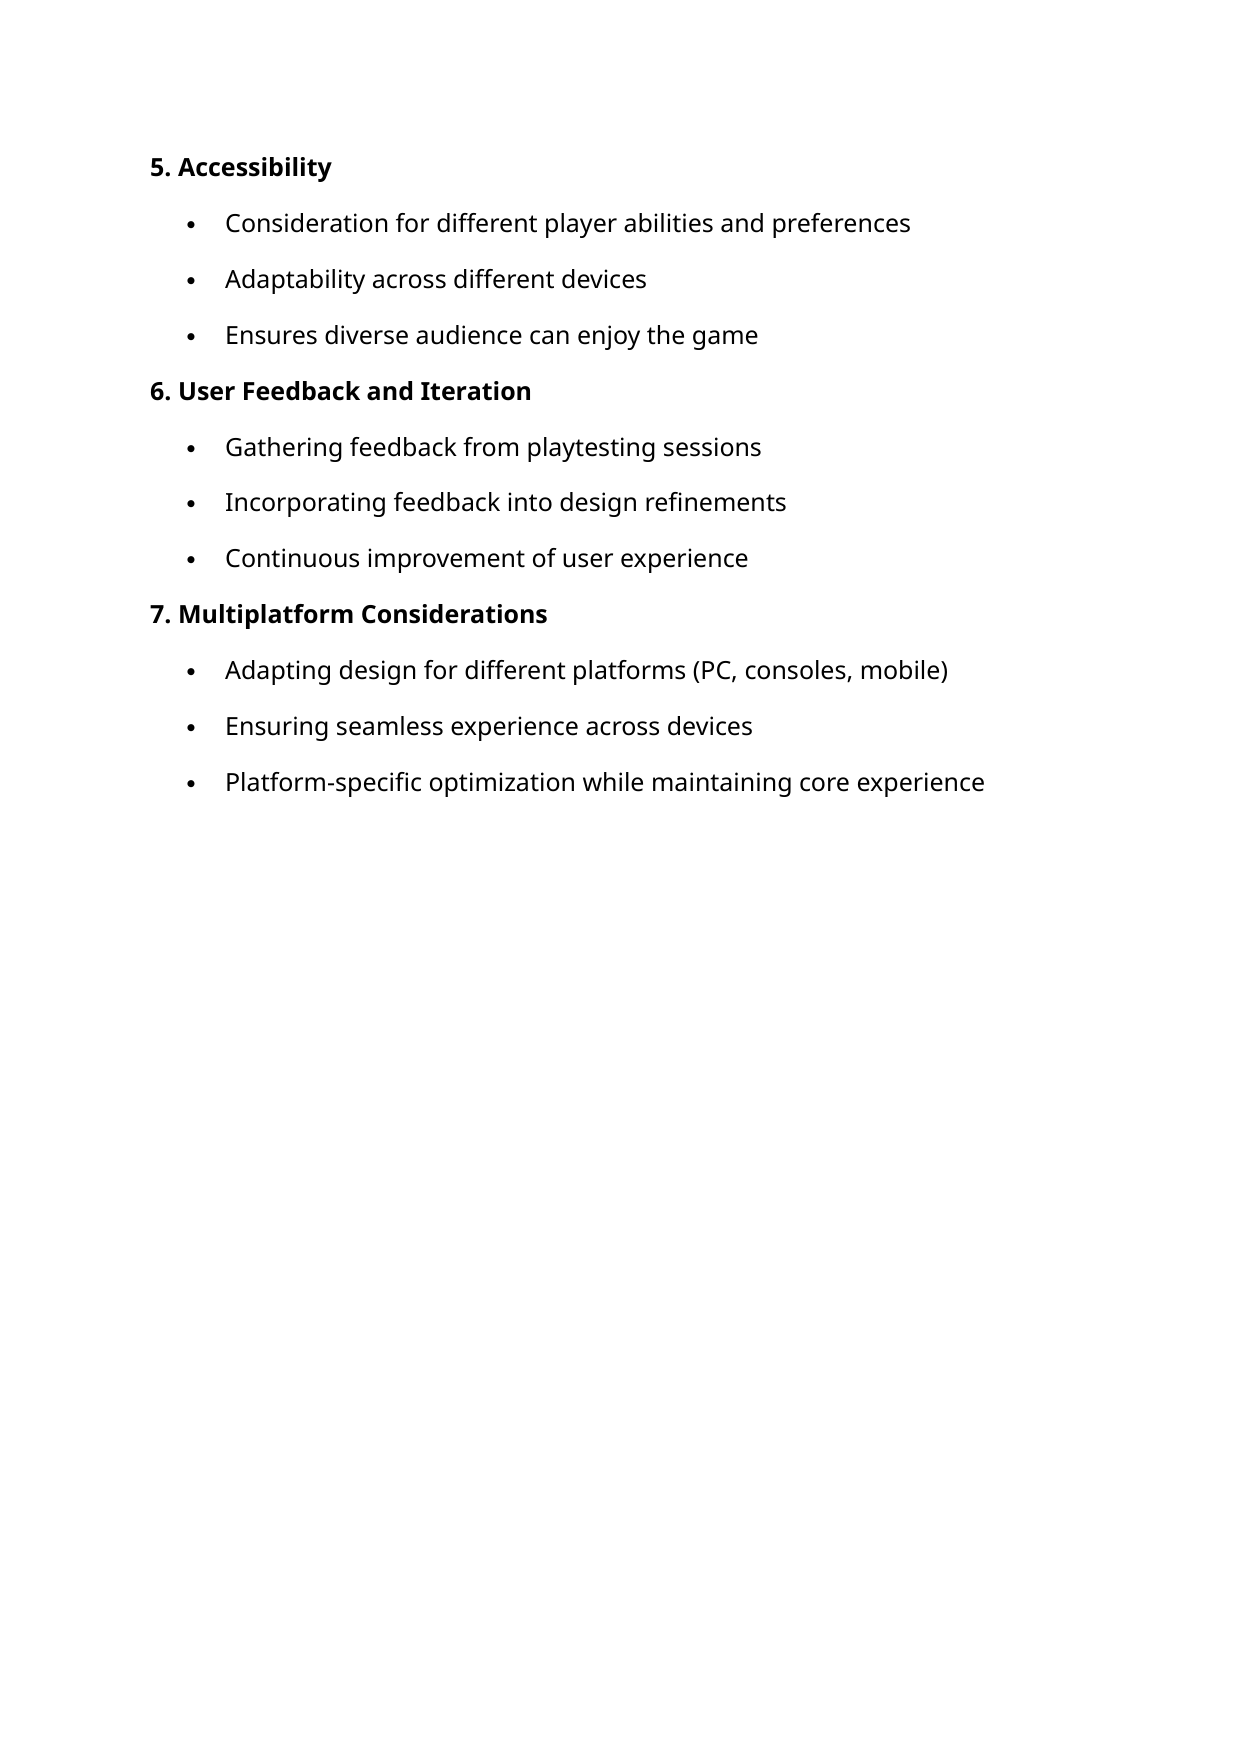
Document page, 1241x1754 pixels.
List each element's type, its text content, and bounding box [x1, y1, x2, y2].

list Adapting design for different platforms (PC, consoles, mobile) [187, 652, 1090, 687]
list Ensures diverse audience can enjoy the game [187, 317, 1090, 352]
list Gathering feedback from playtesting sessions [187, 429, 1090, 463]
list Continuous improvement of user experience [187, 541, 1090, 575]
list Adaptability across different devices [187, 262, 1090, 296]
text 6. User Feedback and Iteration [150, 373, 1090, 407]
list Ensuring seamless experience across devices [187, 708, 1090, 742]
list Incorporating feedback into design refinements [187, 485, 1090, 519]
text 7. Multiplatform Considerations [150, 597, 1090, 631]
text 5. Accessibility [150, 150, 1090, 184]
list Platform-specific optimization while maintaining core experience [187, 764, 1090, 798]
list Consideration for different player abilities and preferences [187, 206, 1090, 240]
